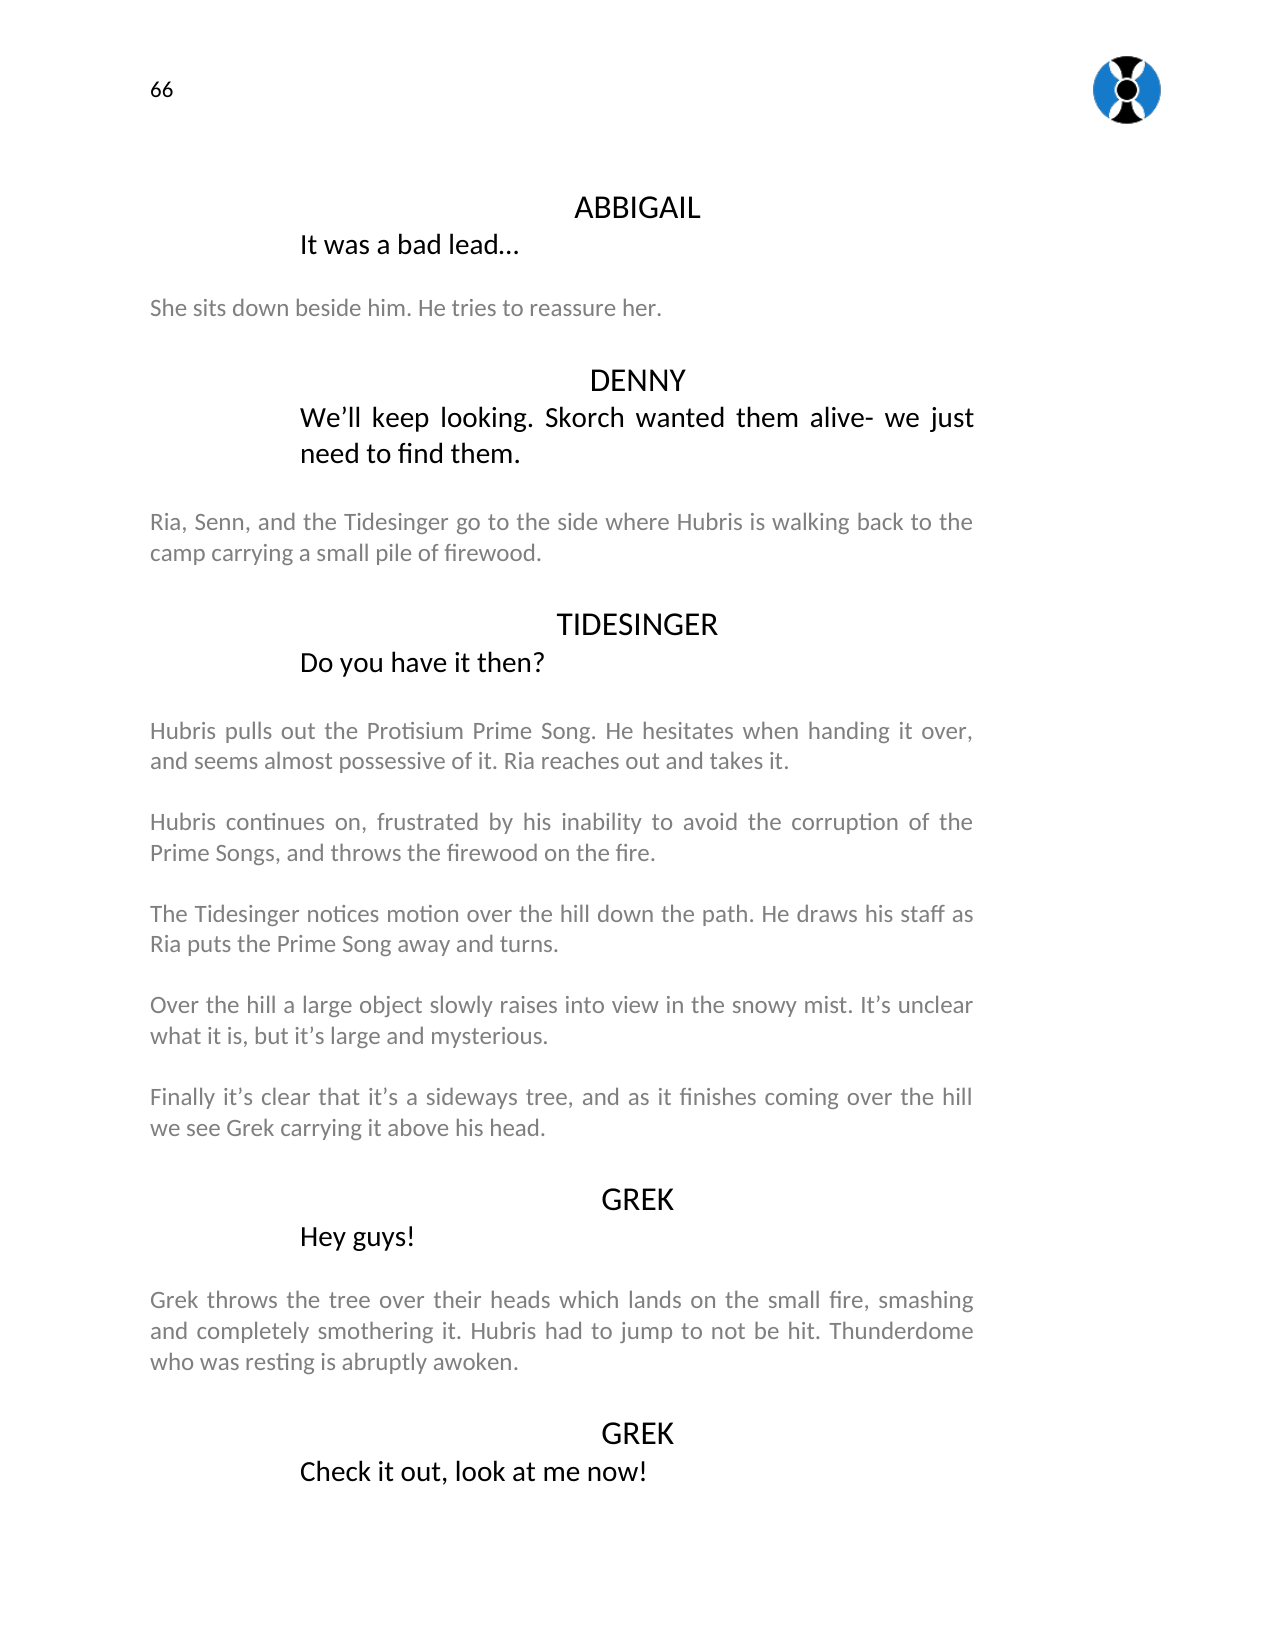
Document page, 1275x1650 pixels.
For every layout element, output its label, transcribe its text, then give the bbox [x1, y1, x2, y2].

text Check it out, look at me now! [300, 1453, 975, 1488]
text Hey guys! [300, 1218, 975, 1254]
text The Tidesinger notices motion over the hill down the path. He draws his staff as Ria puts the Prime Song away and turns. [150, 898, 975, 959]
text Hubris continues on, frustrated by his inability to avoid the corruption of the Prime Songs, and throws the firewood on the fire. [150, 806, 975, 867]
picture [1091, 54, 1163, 126]
text DENNY [150, 359, 1125, 399]
text Over the hill a large object slowly raises into view in the snowy mist. It’s unclear what it is, but it’s large and mysterious. [150, 989, 975, 1051]
text We’ll keep looking. Skorch wanted them alive- we just need to find them. [300, 399, 975, 471]
text Hubris pulls out the Protisium Prime Song. He hesitates when handing it over, and seems almost possessive of it. Ria reaches out and takes it. [150, 715, 975, 776]
text She sits down beside him. He tries to reassure her. [150, 292, 975, 323]
text Finally it’s clear that it’s a sideways tree, and as it finishes coming over the hill we see Grek carrying it above his head. [150, 1081, 975, 1142]
text GREK [150, 1412, 1125, 1453]
text Ria, Senn, and the Tidesinger go to the side where Hubris is walking back to the camp carrying a small pile of firewood. [150, 506, 975, 567]
text ABBIGAIL [150, 186, 1125, 226]
text Grek throws the tree over their heads which lands on the small fire, smashing and completely smothering it. Hubris had to jump to not be hit. Thunderdome who was resting is abruptly awoken. [150, 1285, 975, 1376]
text TIDESINGER [150, 603, 1125, 644]
text GREK [150, 1178, 1125, 1218]
text It was a bad lead… [300, 226, 975, 262]
text Do you have it then? [300, 644, 975, 679]
